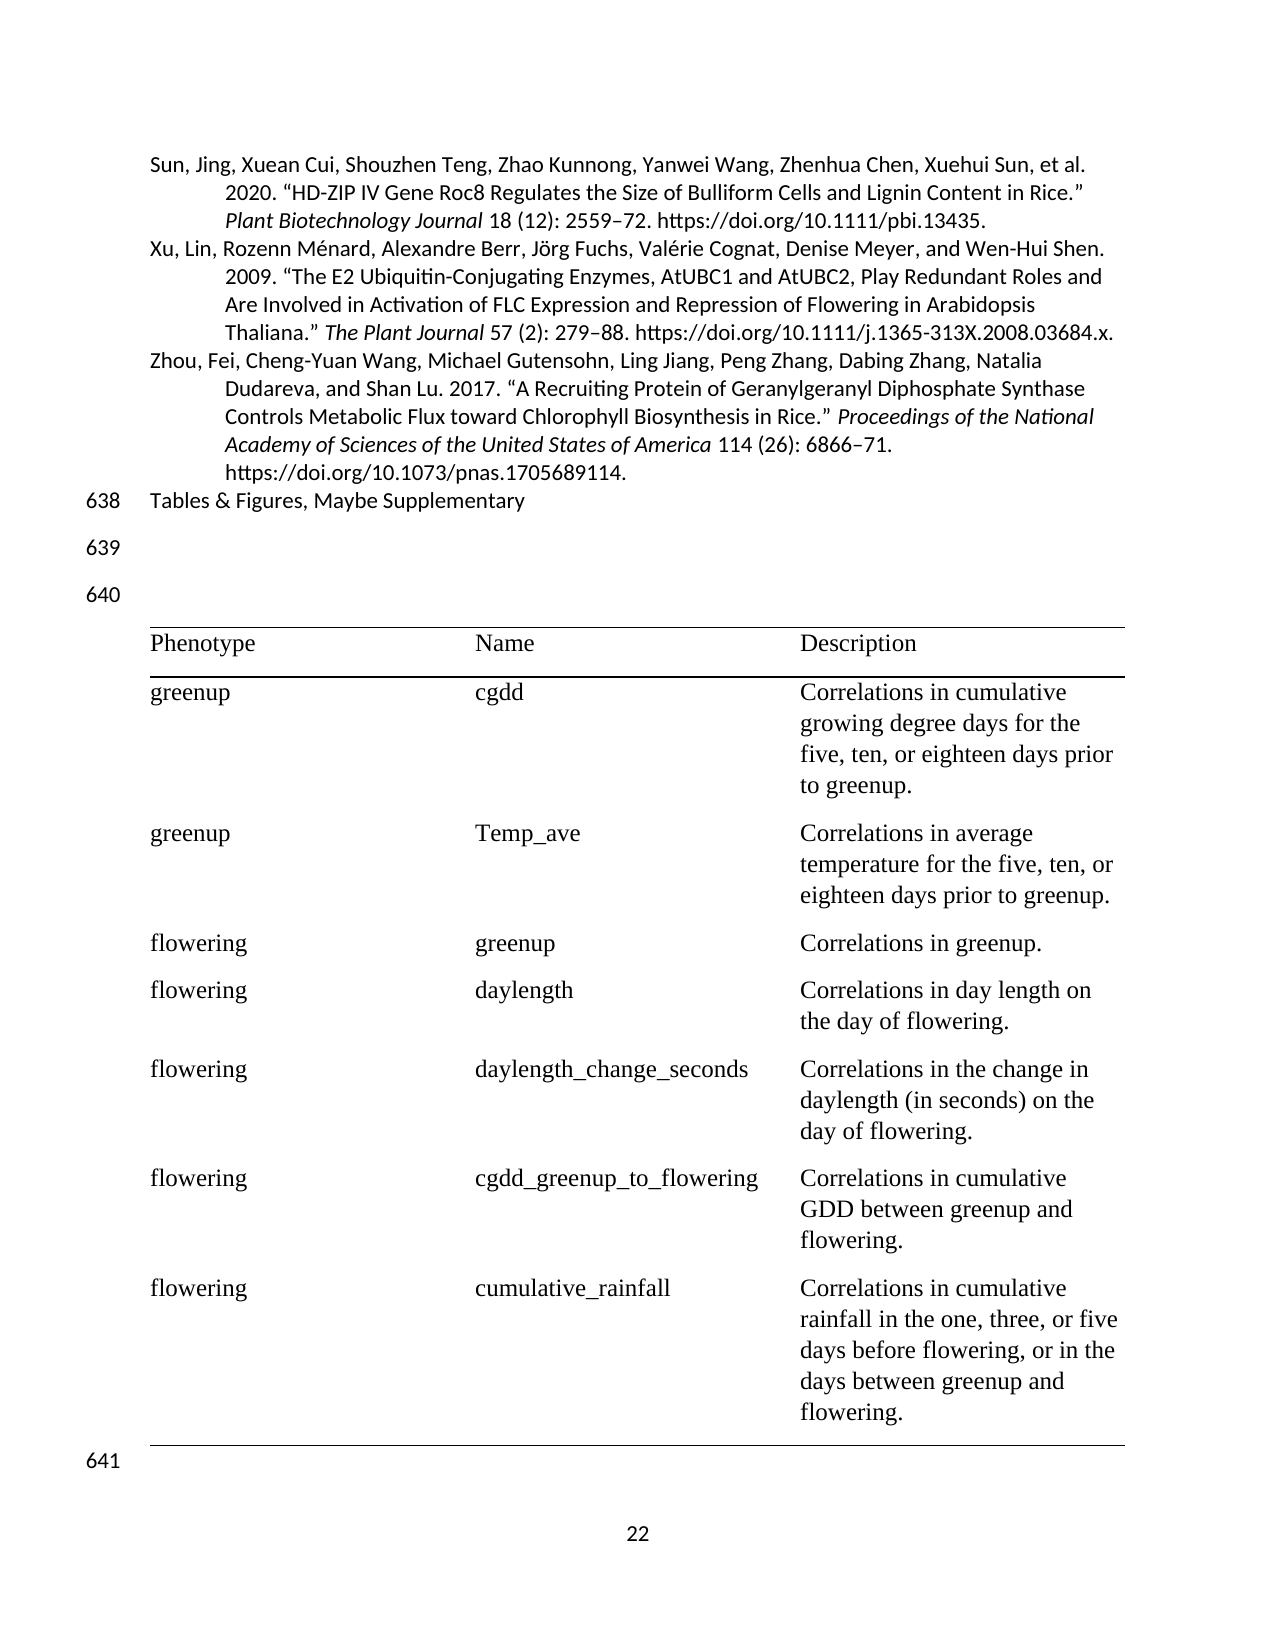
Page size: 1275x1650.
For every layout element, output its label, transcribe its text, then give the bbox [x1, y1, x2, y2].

table_header Phenotype [150, 628, 475, 676]
table_cell flowering [150, 1054, 475, 1163]
table_cell flowering [150, 1273, 475, 1444]
table_cell flowering [150, 1163, 475, 1273]
table_cell Correlations in day length on the day of flowering. [800, 975, 1125, 1054]
table_cell Correlations in cumulative growing degree days for the five, ten, or eighteen days prior to greenup. [800, 678, 1125, 818]
table_header Description [800, 628, 1125, 676]
table_cell Correlations in cumulative GDD between greenup and flowering. [800, 1163, 1125, 1273]
table_cell cumulative_rainfall [475, 1273, 800, 1444]
table_cell cgdd [475, 678, 800, 818]
table_cell greenup [150, 678, 475, 818]
table_cell flowering [150, 975, 475, 1054]
text Sun, Jing, Xuean Cui, Shouzhen Teng, Zhao Kunnong, Yanwei Wang, Zhenhua Chen, Xuehui Sun, et al. 2020. “HD-ZIP IV Gene Roc8 Regulates the Size of Bulliform Cells and Lignin Content in Rice.” Plant Biotechnology Journal 18 (12): 2559–72. https://doi.org/10.1111/pbi.13435. [150, 150, 1125, 234]
table_cell greenup [150, 818, 475, 928]
text Xu, Lin, Rozenn Ménard, Alexandre Berr, Jörg Fuchs, Valérie Cognat, Denise Meyer, and Wen-Hui Shen. 2009. “The E2 Ubiquitin-Conjugating Enzymes, AtUBC1 and AtUBC2, Play Redundant Roles and Are Involved in Activation of FLC Expression and Repression of Flowering in Arabidopsis Thaliana.” The Plant Journal 57 (2): 279–88. https://doi.org/10.1111/j.1365-313X.2008.03684.x. [150, 234, 1125, 346]
table_cell Correlations in greenup. [800, 928, 1125, 975]
text Tables & Figures, Maybe Supplementary [150, 486, 1125, 514]
table_cell daylength [475, 975, 800, 1054]
text Zhou, Fei, Cheng-Yuan Wang, Michael Gutensohn, Ling Jiang, Peng Zhang, Dabing Zhang, Natalia Dudareva, and Shan Lu. 2017. “A Recruiting Protein of Geranylgeranyl Diphosphate Synthase Controls Metabolic Flux toward Chlorophyll Biosynthesis in Rice.” Proceedings of the National Academy of Sciences of the United States of America 114 (26): 6866–71. https://doi.org/10.1073/pnas.1705689114. [150, 346, 1125, 486]
table_header Name [475, 628, 800, 676]
table_cell Correlations in cumulative rainfall in the one, three, or five days before flowering, or in the days between greenup and flowering. [800, 1273, 1125, 1444]
table_cell cgdd_greenup_to_flowering [475, 1163, 800, 1273]
table_cell daylength_change_seconds [475, 1054, 800, 1163]
table_cell Correlations in average temperature for the five, ten, or eighteen days prior to greenup. [800, 818, 1125, 928]
table_cell flowering [150, 928, 475, 975]
table_cell Correlations in the change in daylength (in seconds) on the day of flowering. [800, 1054, 1125, 1163]
table_cell greenup [475, 928, 800, 975]
table_cell Temp_ave [475, 818, 800, 928]
